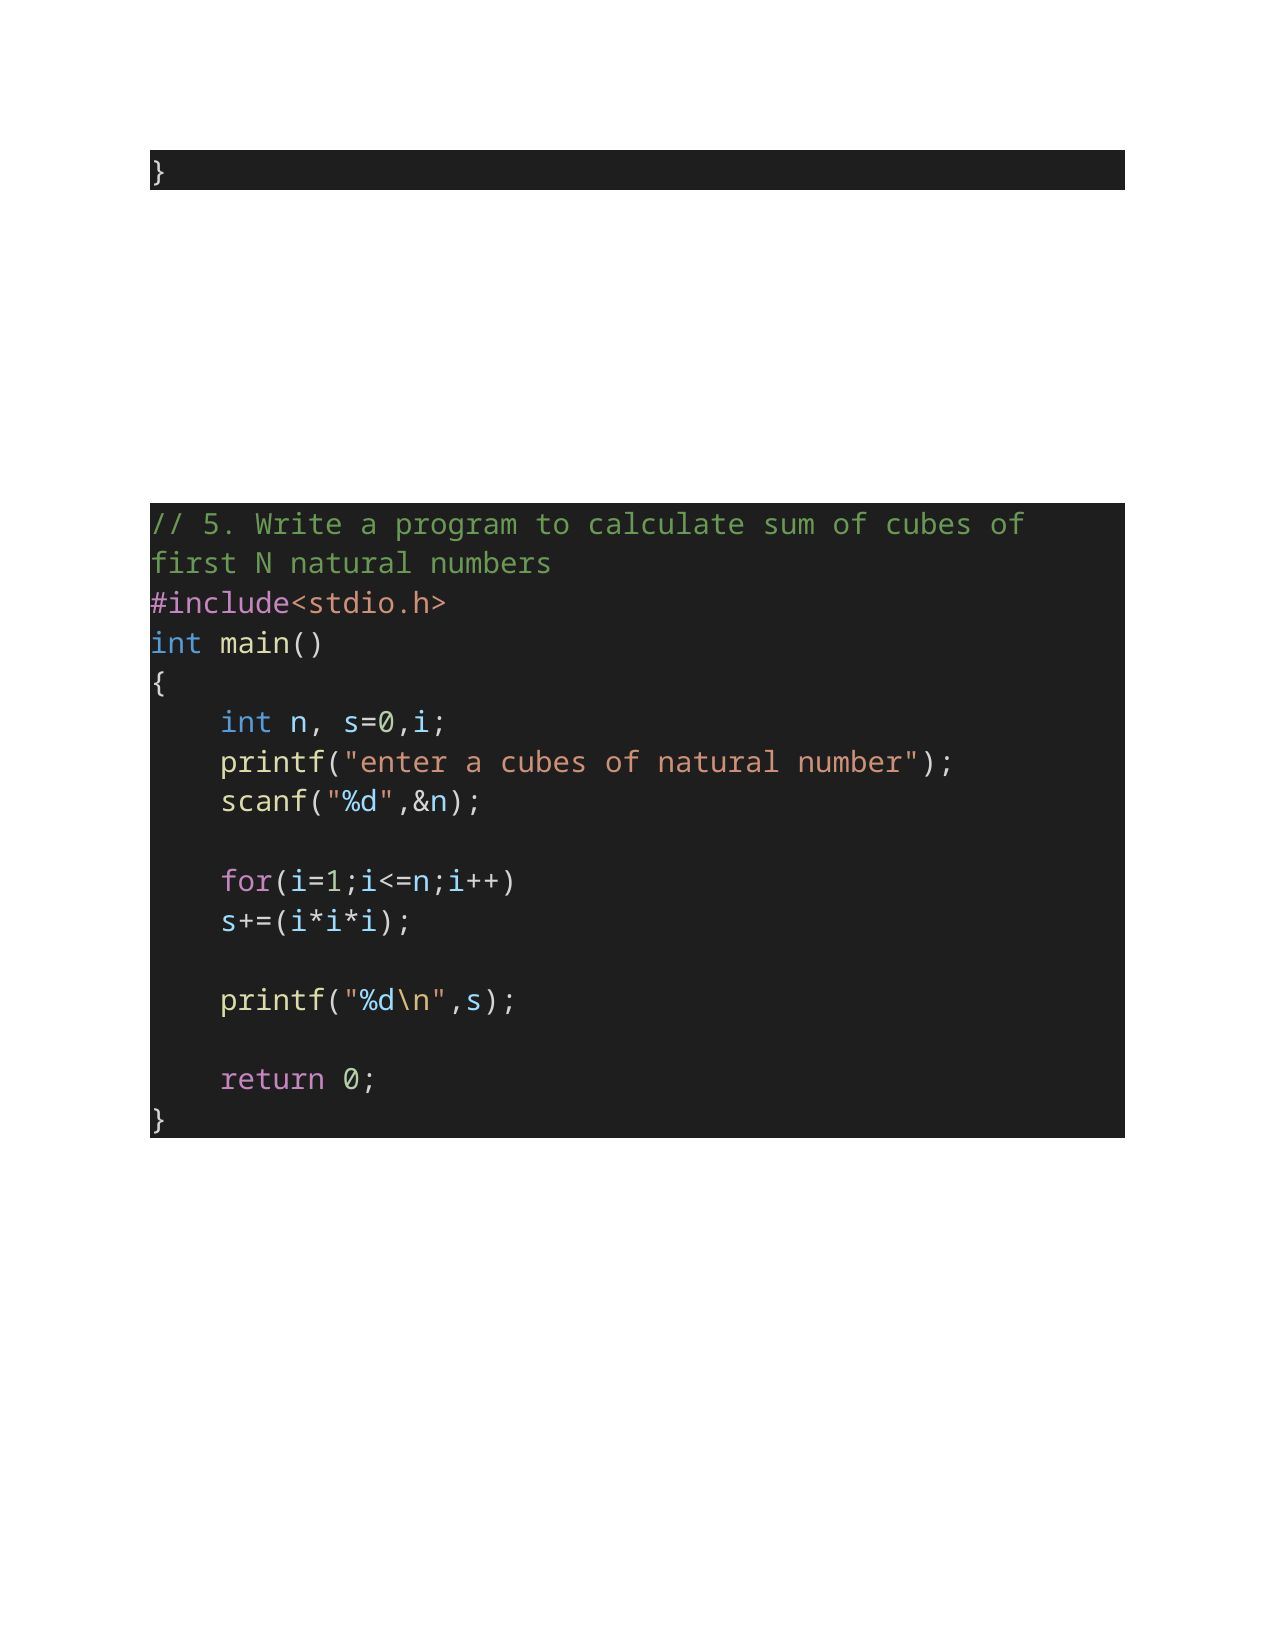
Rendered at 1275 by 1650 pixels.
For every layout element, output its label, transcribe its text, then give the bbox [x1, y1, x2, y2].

text } [150, 1098, 1125, 1138]
text printf("enter a cubes of natural number"); [150, 741, 1125, 781]
text printf("%d\n",s); [150, 979, 1125, 1019]
text #include<stdio.h> [150, 582, 1125, 622]
text } [150, 150, 1125, 190]
text int main() [150, 622, 1125, 662]
text scanf("%d",&n); [150, 781, 1125, 820]
text return 0; [150, 1058, 1125, 1098]
text s+=(i*i*i); [150, 900, 1125, 939]
text // 5. Write a program to calculate sum of cubes of first N natural numbers [150, 503, 1125, 582]
text for(i=1;i<=n;i++) [150, 860, 1125, 900]
text int n, s=0,i; [150, 701, 1125, 741]
text { [150, 662, 1125, 701]
